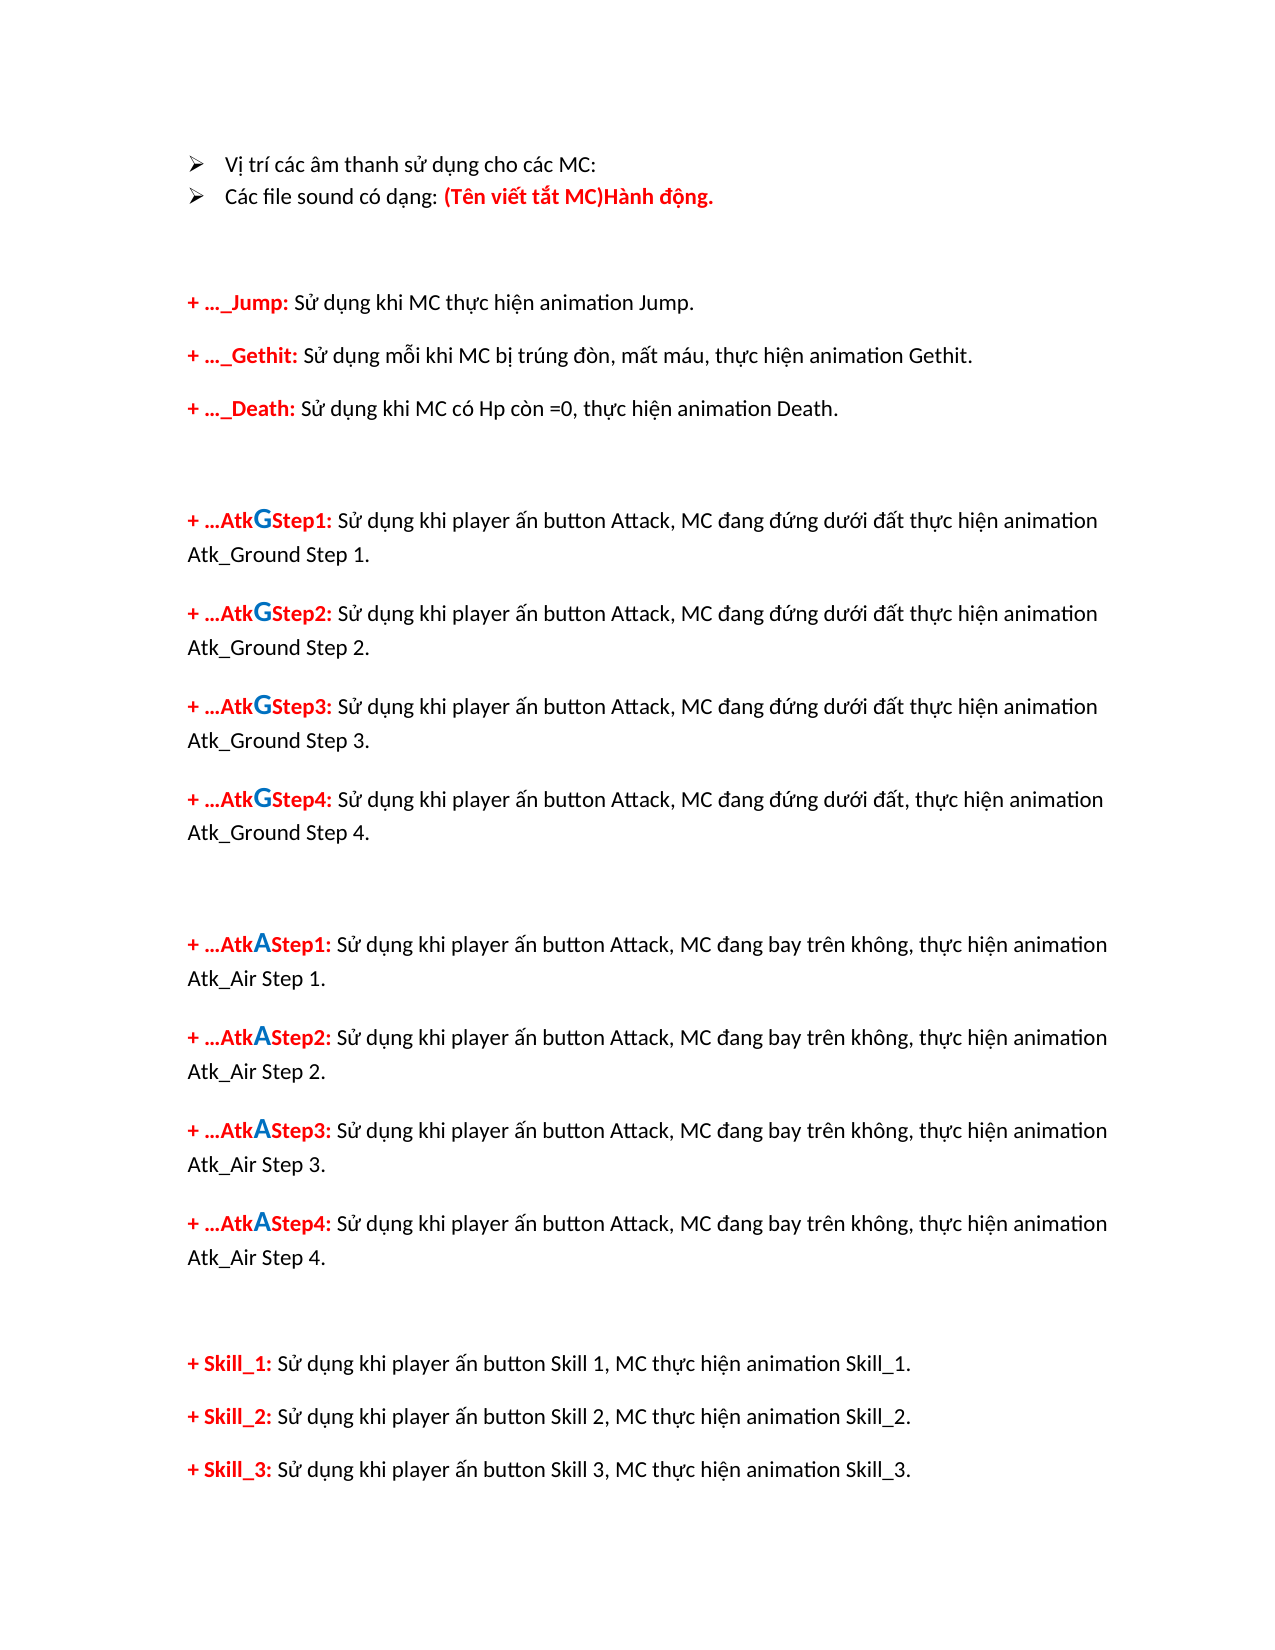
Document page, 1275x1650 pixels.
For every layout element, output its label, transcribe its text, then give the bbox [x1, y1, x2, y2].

text + …AtkAStep4: Sử dụng khi player ấn button Attack, MC đang bay trên không, thực hiện animation Atk_Air Step 4. [187, 1203, 1125, 1271]
list Các file sound có dạng: (Tên viết tắt MC)Hành động. [187, 182, 1125, 210]
text + …AtkAStep1: Sử dụng khi player ấn button Attack, MC đang bay trên không, thực hiện animation Atk_Air Step 1. [187, 924, 1125, 992]
text + …AtkGStep2: Sử dụng khi player ấn button Attack, MC đang đứng dưới đất thực hiện animation Atk_Ground Step 2. [187, 593, 1125, 661]
list Vị trí các âm thanh sử dụng cho các MC: [187, 150, 1125, 178]
text + …AtkGStep3: Sử dụng khi player ấn button Attack, MC đang đứng dưới đất thực hiện animation Atk_Ground Step 3. [187, 686, 1125, 754]
text + …_Gethit: Sử dụng mỗi khi MC bị trúng đòn, mất máu, thực hiện animation Gethit. [187, 341, 1125, 369]
text + …AtkGStep4: Sử dụng khi player ấn button Attack, MC đang đứng dưới đất, thực hiện animation Atk_Ground Step 4. [187, 779, 1125, 847]
text + …AtkAStep3: Sử dụng khi player ấn button Attack, MC đang bay trên không, thực hiện animation Atk_Air Step 3. [187, 1110, 1125, 1178]
text + …_Death: Sử dụng khi MC có Hp còn =0, thực hiện animation Death. [187, 394, 1125, 422]
text + Skill_1: Sử dụng khi player ấn button Skill 1, MC thực hiện animation Skill_1. [187, 1349, 1125, 1377]
text + …_Jump: Sử dụng khi MC thực hiện animation Jump. [187, 288, 1125, 316]
text + Skill_3: Sử dụng khi player ấn button Skill 3, MC thực hiện animation Skill_3. [187, 1455, 1125, 1483]
text + Skill_2: Sử dụng khi player ấn button Skill 2, MC thực hiện animation Skill_2. [187, 1402, 1125, 1430]
text + …AtkAStep2: Sử dụng khi player ấn button Attack, MC đang bay trên không, thực hiện animation Atk_Air Step 2. [187, 1017, 1125, 1085]
text + …AtkGStep1: Sử dụng khi player ấn button Attack, MC đang đứng dưới đất thực hiện animation Atk_Ground Step 1. [187, 500, 1125, 568]
